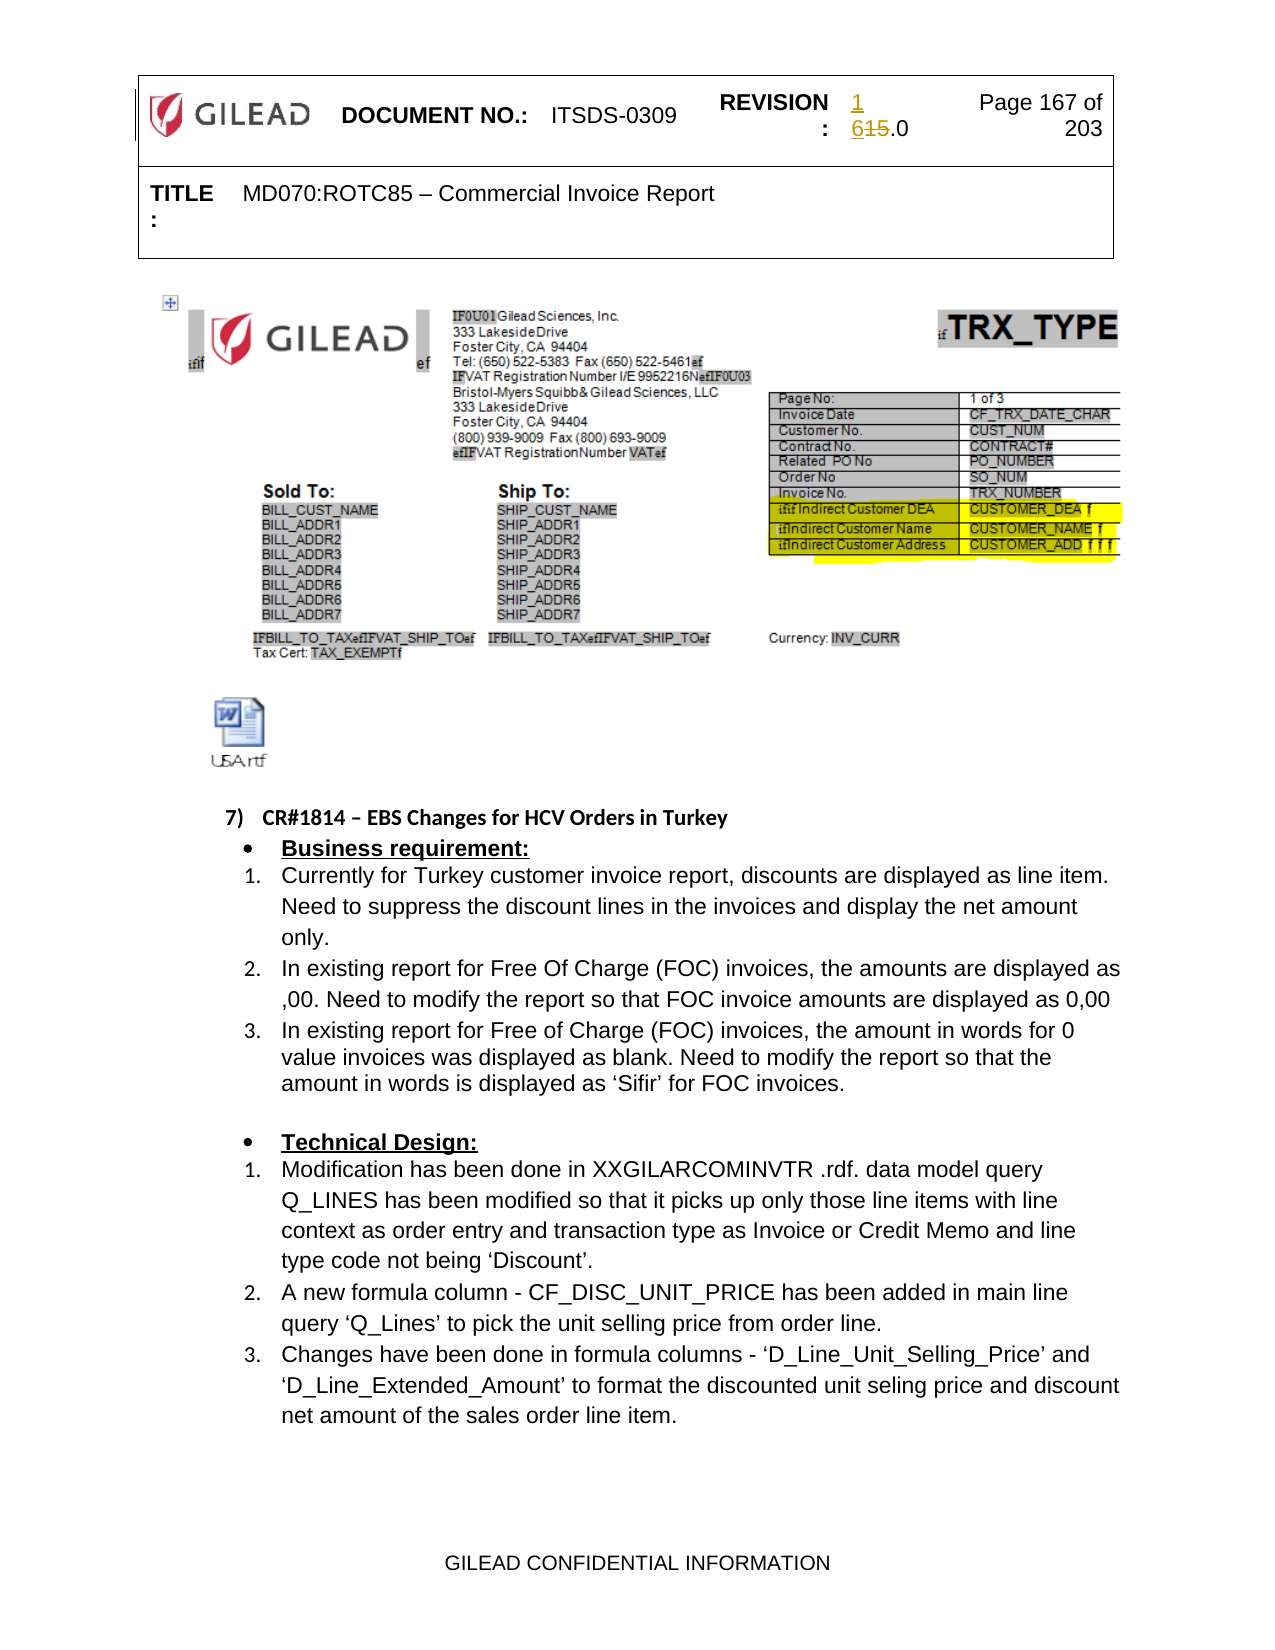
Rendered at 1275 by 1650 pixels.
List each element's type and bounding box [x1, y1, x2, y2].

picture [150, 93, 310, 137]
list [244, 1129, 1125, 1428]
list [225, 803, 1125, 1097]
picture [159, 285, 1135, 660]
